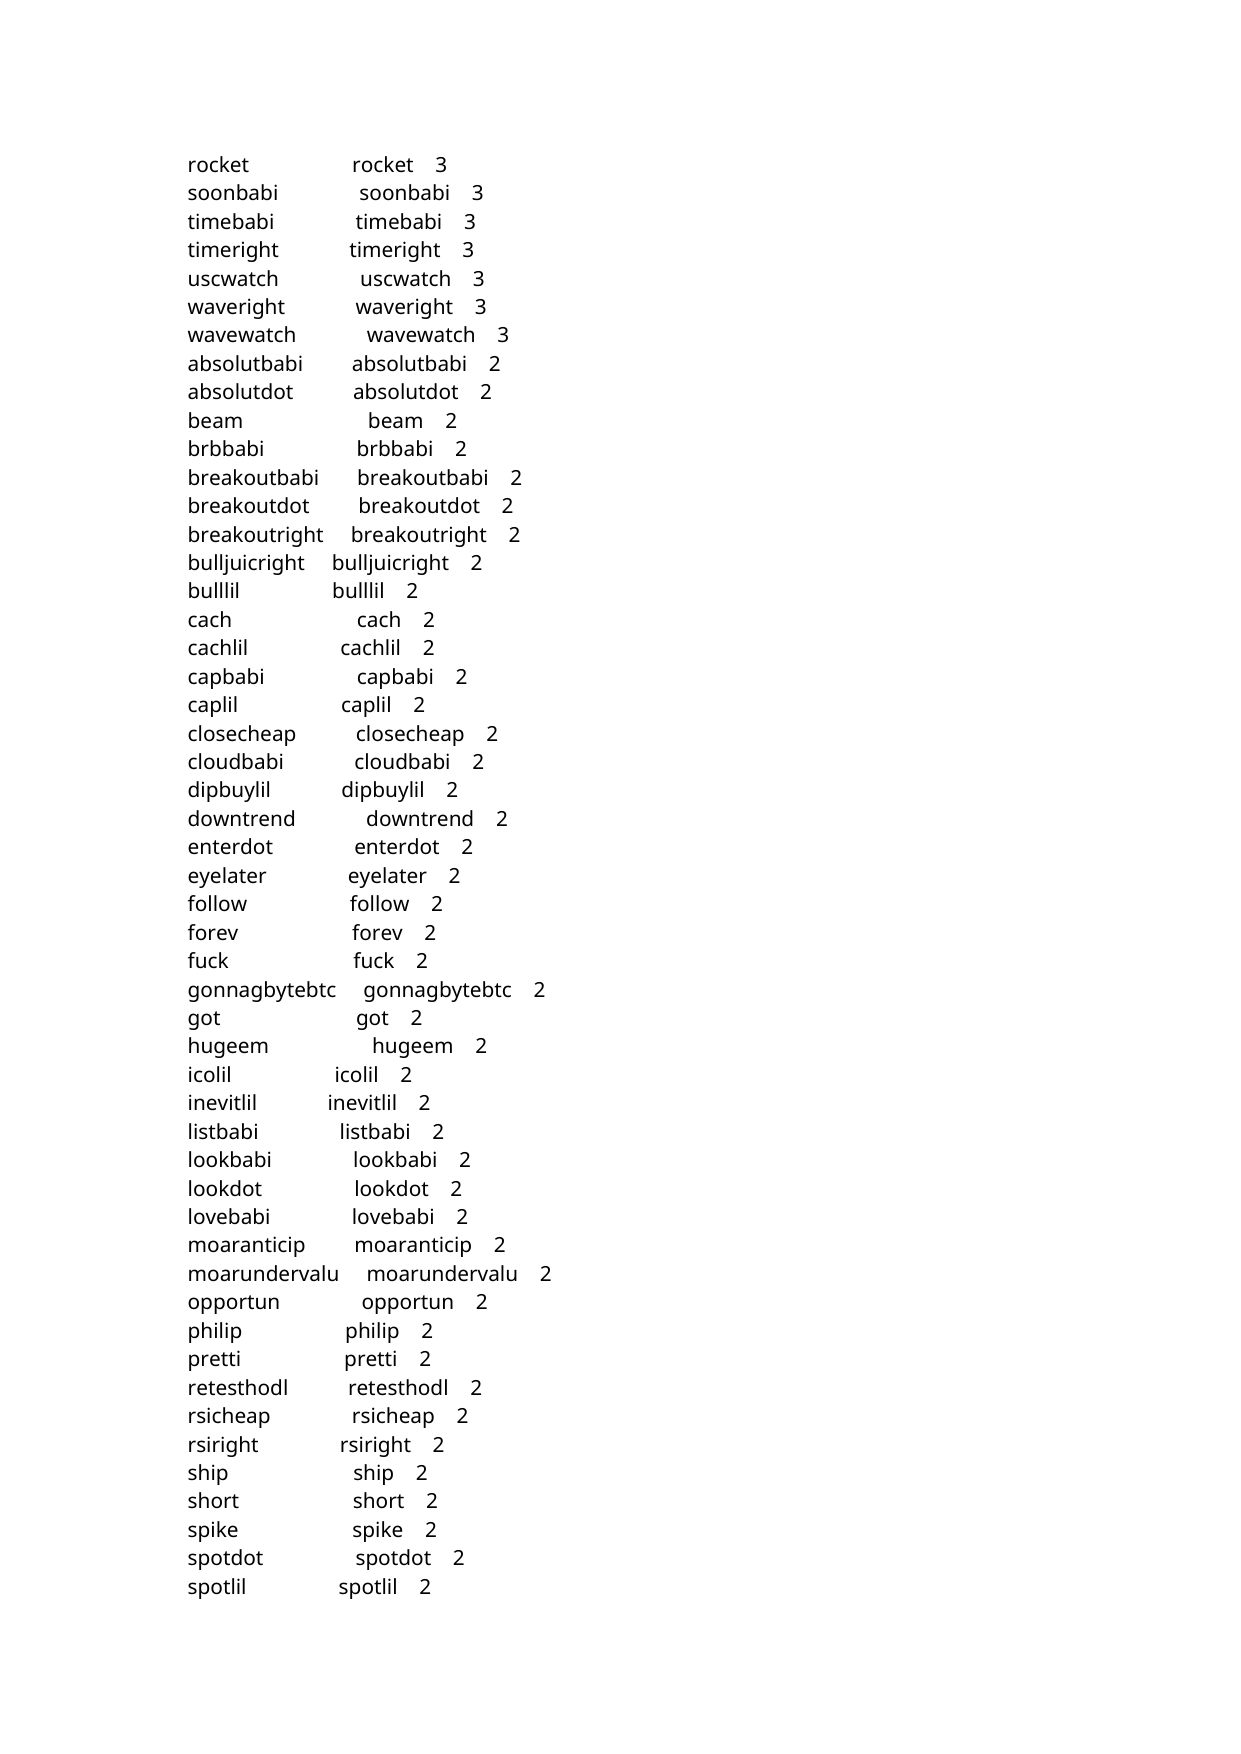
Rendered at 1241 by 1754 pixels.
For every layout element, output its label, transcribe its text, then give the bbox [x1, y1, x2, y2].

text opportun opportun 2 [187, 1287, 1053, 1316]
text beam beam 2 [187, 406, 1053, 434]
text forev forev 2 [187, 918, 1053, 946]
text timeright timeright 3 [187, 235, 1053, 264]
text ship ship 2 [187, 1458, 1053, 1487]
text short short 2 [187, 1487, 1053, 1515]
text rsicheap rsicheap 2 [187, 1401, 1053, 1430]
text bulllil bulllil 2 [187, 577, 1053, 605]
text fuck fuck 2 [187, 946, 1053, 975]
text cach cach 2 [187, 605, 1053, 633]
text moarundervalu moarundervalu 2 [187, 1259, 1053, 1287]
text lookdot lookdot 2 [187, 1174, 1053, 1202]
text spike spike 2 [187, 1515, 1053, 1543]
text dipbuylil dipbuylil 2 [187, 776, 1053, 804]
text moaranticip moaranticip 2 [187, 1231, 1053, 1259]
text breakoutright breakoutright 2 [187, 520, 1053, 548]
text breakoutdot breakoutdot 2 [187, 491, 1053, 520]
text gonnagbytebtc gonnagbytebtc 2 [187, 975, 1053, 1003]
text capbabi capbabi 2 [187, 662, 1053, 690]
text inevitlil inevitlil 2 [187, 1088, 1053, 1117]
text timebabi timebabi 3 [187, 207, 1053, 235]
text eyelater eyelater 2 [187, 861, 1053, 889]
text rocket rocket 3 [187, 150, 1053, 178]
text icolil icolil 2 [187, 1060, 1053, 1088]
text spotdot spotdot 2 [187, 1543, 1053, 1572]
text pretti pretti 2 [187, 1344, 1053, 1373]
text wavewatch wavewatch 3 [187, 321, 1053, 349]
text closecheap closecheap 2 [187, 719, 1053, 747]
text downtrend downtrend 2 [187, 804, 1053, 832]
text uscwatch uscwatch 3 [187, 264, 1053, 292]
text absolutbabi absolutbabi 2 [187, 349, 1053, 377]
text bulljuicright bulljuicright 2 [187, 548, 1053, 577]
text philip philip 2 [187, 1316, 1053, 1344]
text spotlil spotlil 2 [187, 1572, 1053, 1600]
text listbabi listbabi 2 [187, 1117, 1053, 1145]
text caplil caplil 2 [187, 690, 1053, 719]
text cloudbabi cloudbabi 2 [187, 747, 1053, 776]
text enterdot enterdot 2 [187, 832, 1053, 861]
text retesthodl retesthodl 2 [187, 1373, 1053, 1401]
text lookbabi lookbabi 2 [187, 1145, 1053, 1174]
text soonbabi soonbabi 3 [187, 178, 1053, 207]
text cachlil cachlil 2 [187, 633, 1053, 662]
text follow follow 2 [187, 889, 1053, 918]
text rsiright rsiright 2 [187, 1430, 1053, 1458]
text waveright waveright 3 [187, 292, 1053, 321]
text breakoutbabi breakoutbabi 2 [187, 463, 1053, 491]
text got got 2 [187, 1003, 1053, 1032]
text brbbabi brbbabi 2 [187, 434, 1053, 463]
text absolutdot absolutdot 2 [187, 377, 1053, 406]
text hugeem hugeem 2 [187, 1032, 1053, 1060]
text lovebabi lovebabi 2 [187, 1202, 1053, 1231]
